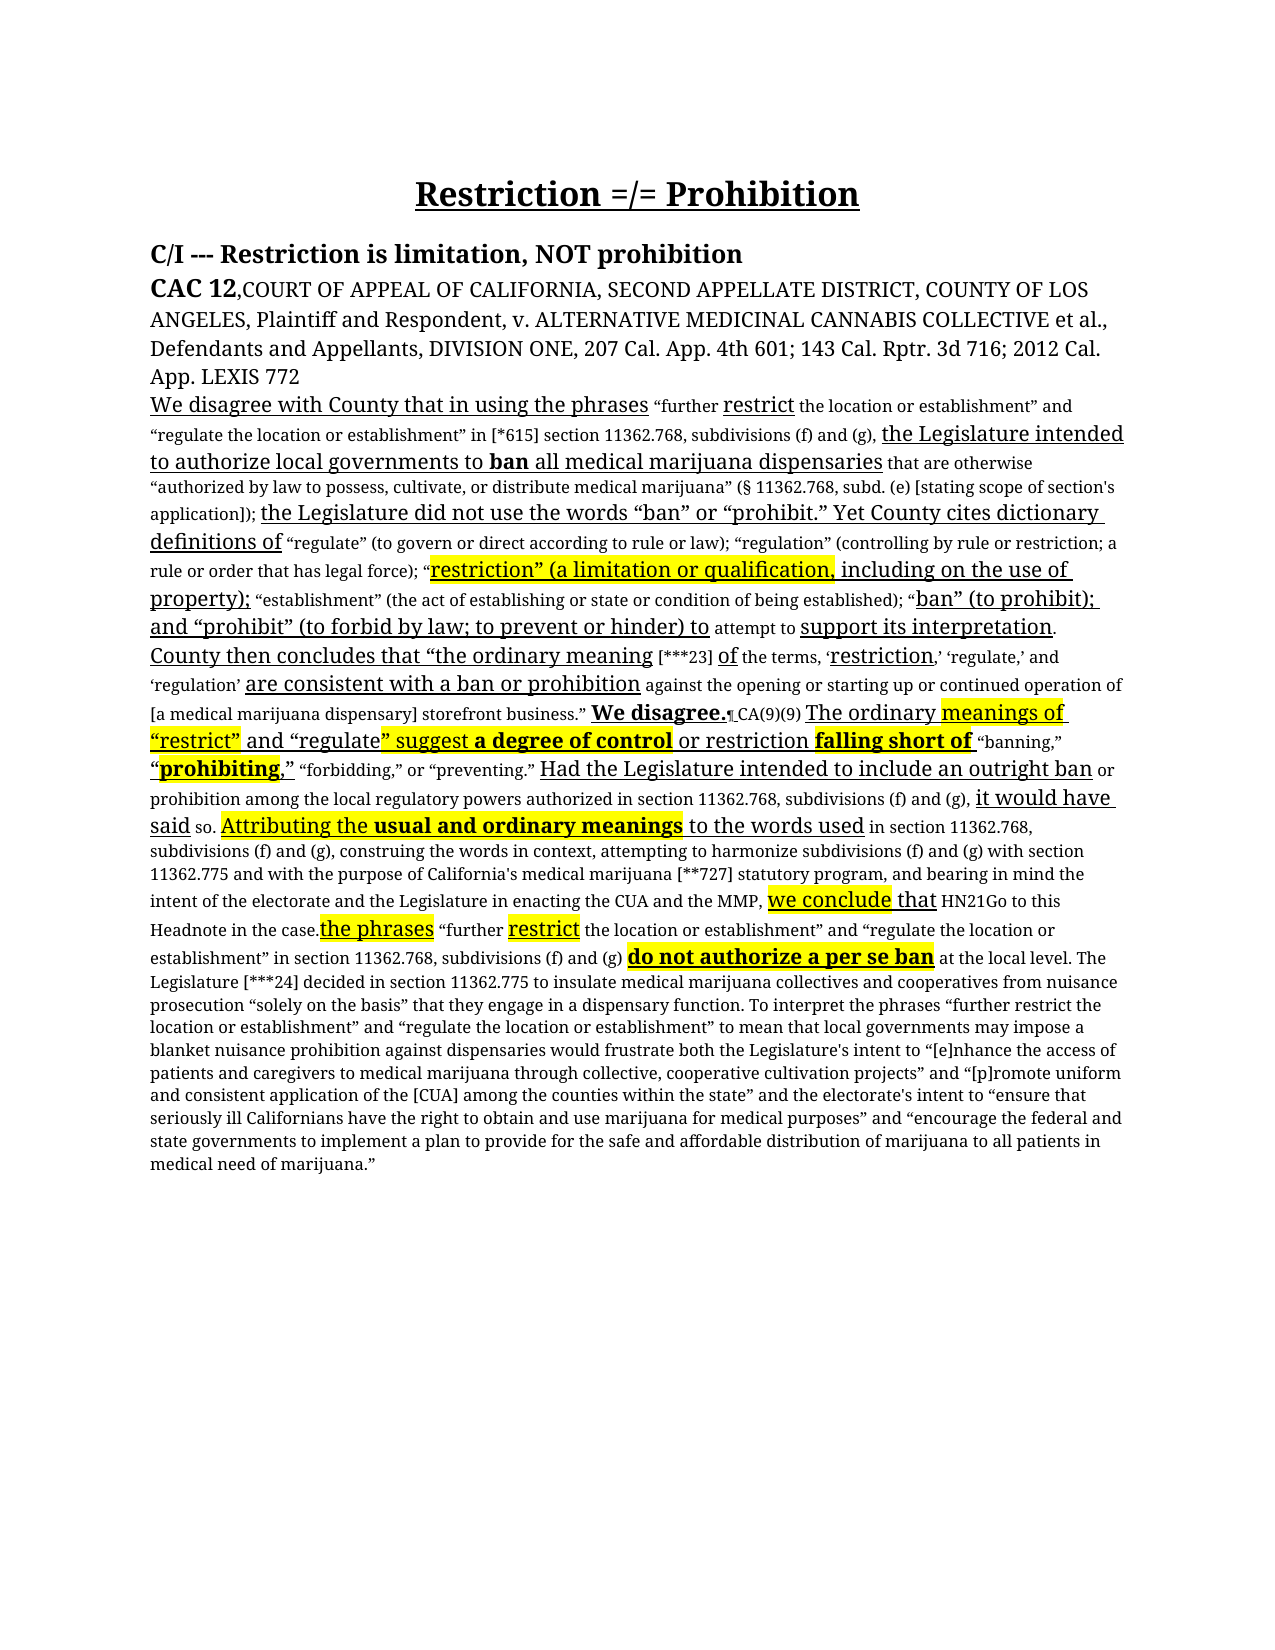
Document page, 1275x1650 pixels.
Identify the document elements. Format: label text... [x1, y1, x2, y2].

subtitle C/I --- Restriction is limitation, NOT prohibition [150, 237, 1125, 271]
text CAC 12,COURT OF APPEAL OF CALIFORNIA, SECOND APPELLATE DISTRICT, COUNTY OF LOS ANGELES, Plaintiff and Respondent, v. ALTERNATIVE MEDICINAL CANNABIS COLLECTIVE et al., Defendants and Appellants, DIVISION ONE, 207 Cal. App. 4th 601; 143 Cal. Rptr. 3d 716; 2012 Cal. App. LEXIS 772 [150, 271, 1125, 391]
subtitle Restriction =/= Prohibition [150, 171, 1125, 216]
text We disagree with County that in using the phrases “further restrict the location or establishment” and “regulate the location or establishment” in [*615] section 11362.768, subdivisions (f) and (g), the Legislature intended to authorize local governments to ban all medical marijuana dispensaries that are otherwise “authorized by law to possess, cultivate, or distribute medical marijuana” (§ 11362.768, subd. (e) [stating scope of section's application]); the Legislature did not use the words “ban” or “prohibit.” Yet County cites dictionary definitions of “regulate” (to govern or direct according to rule or law); “regulation” (controlling by rule or restriction; a rule or order that has legal force); “restriction” (a limitation or qualification, including on the use of property); “establishment” (the act of establishing or state or condition of being established); “ban” (to prohibit); and “prohibit” (to forbid by law; to prevent or hinder) to attempt to support its interpretation. County then concludes that “the ordinary meaning [***23] of the terms, ‘restriction,’ ‘regulate,’ and ‘regulation’ are consistent with a ban or prohibition against the opening or starting up or continued operation of [a medical marijuana dispensary] storefront business.” We disagree.¶ CA(9)(9) The ordinary meanings of “restrict” and “regulate” suggest a degree of control or restriction falling short of “banning,” “prohibiting,” “forbidding,” or “preventing.” Had the Legislature intended to include an outright ban or prohibition among the local regulatory powers authorized in section 11362.768, subdivisions (f) and (g), it would have said so. Attributing the usual and ordinary meanings to the words used in section 11362.768, subdivisions (f) and (g), construing the words in context, attempting to harmonize subdivisions (f) and (g) with section 11362.775 and with the purpose of California's medical marijuana [**727] statutory program, and bearing in mind the intent of the electorate and the Legislature in enacting the CUA and the MMP, we conclude that HN21Go to this Headnote in the case.the phrases “further restrict the location or establishment” and “regulate the location or establishment” in section 11362.768, subdivisions (f) and (g) do not authorize a per se ban at the local level. The Legislature [***24] decided in section 11362.775 to insulate medical marijuana collectives and cooperatives from nuisance prosecution “solely on the basis” that they engage in a dispensary function. To interpret the phrases “further restrict the location or establishment” and “regulate the location or establishment” to mean that local governments may impose a blanket nuisance prohibition against dispensaries would frustrate both the Legislature's intent to “[e]nhance the access of patients and caregivers to medical marijuana through collective, cooperative cultivation projects” and “[p]romote uniform and consistent application of the [CUA] among the counties within the state” and the electorate's intent to “ensure that seriously ill Californians have the right to obtain and use marijuana for medical purposes” and “encourage the federal and state governments to implement a plan to provide for the safe and affordable distribution of marijuana to all patients in medical need of marijuana.” [150, 391, 1125, 1175]
